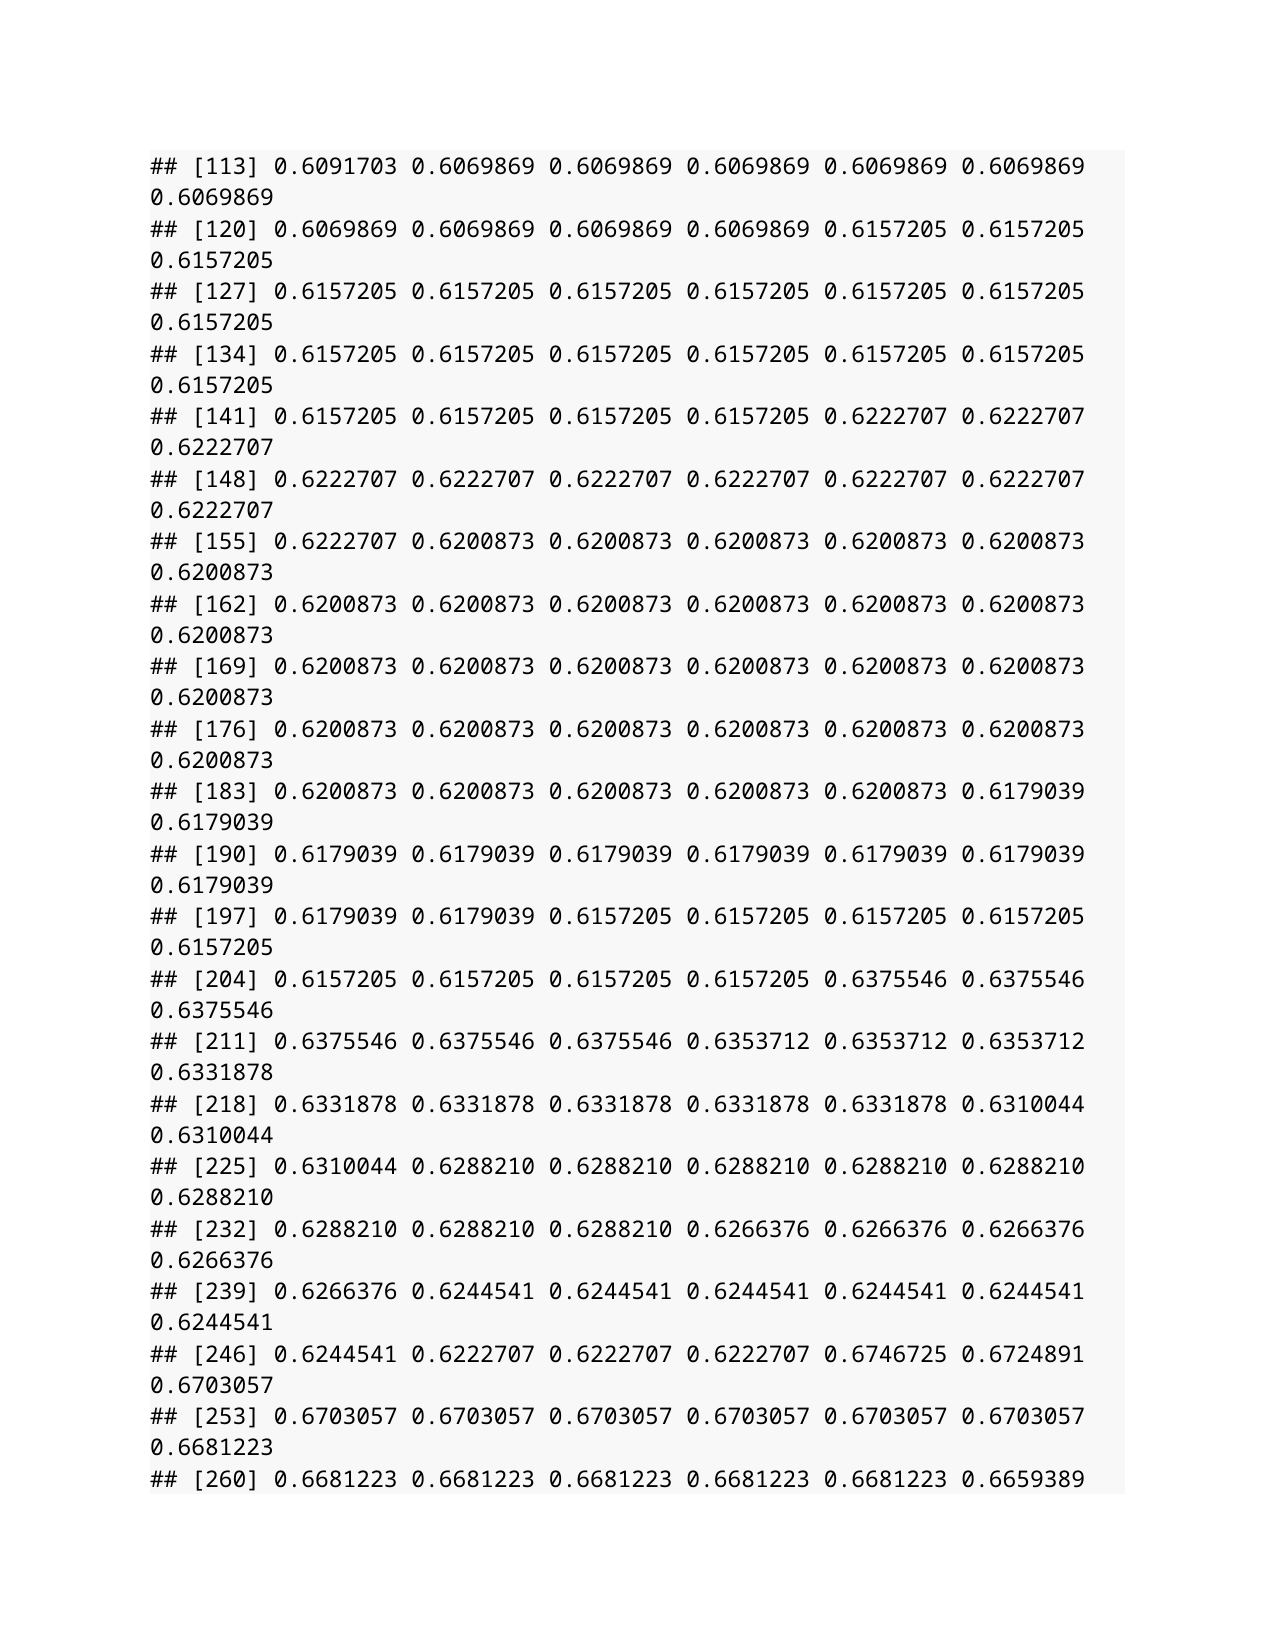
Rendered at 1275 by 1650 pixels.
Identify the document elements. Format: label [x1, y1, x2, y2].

text [150, 150, 1125, 1494]
